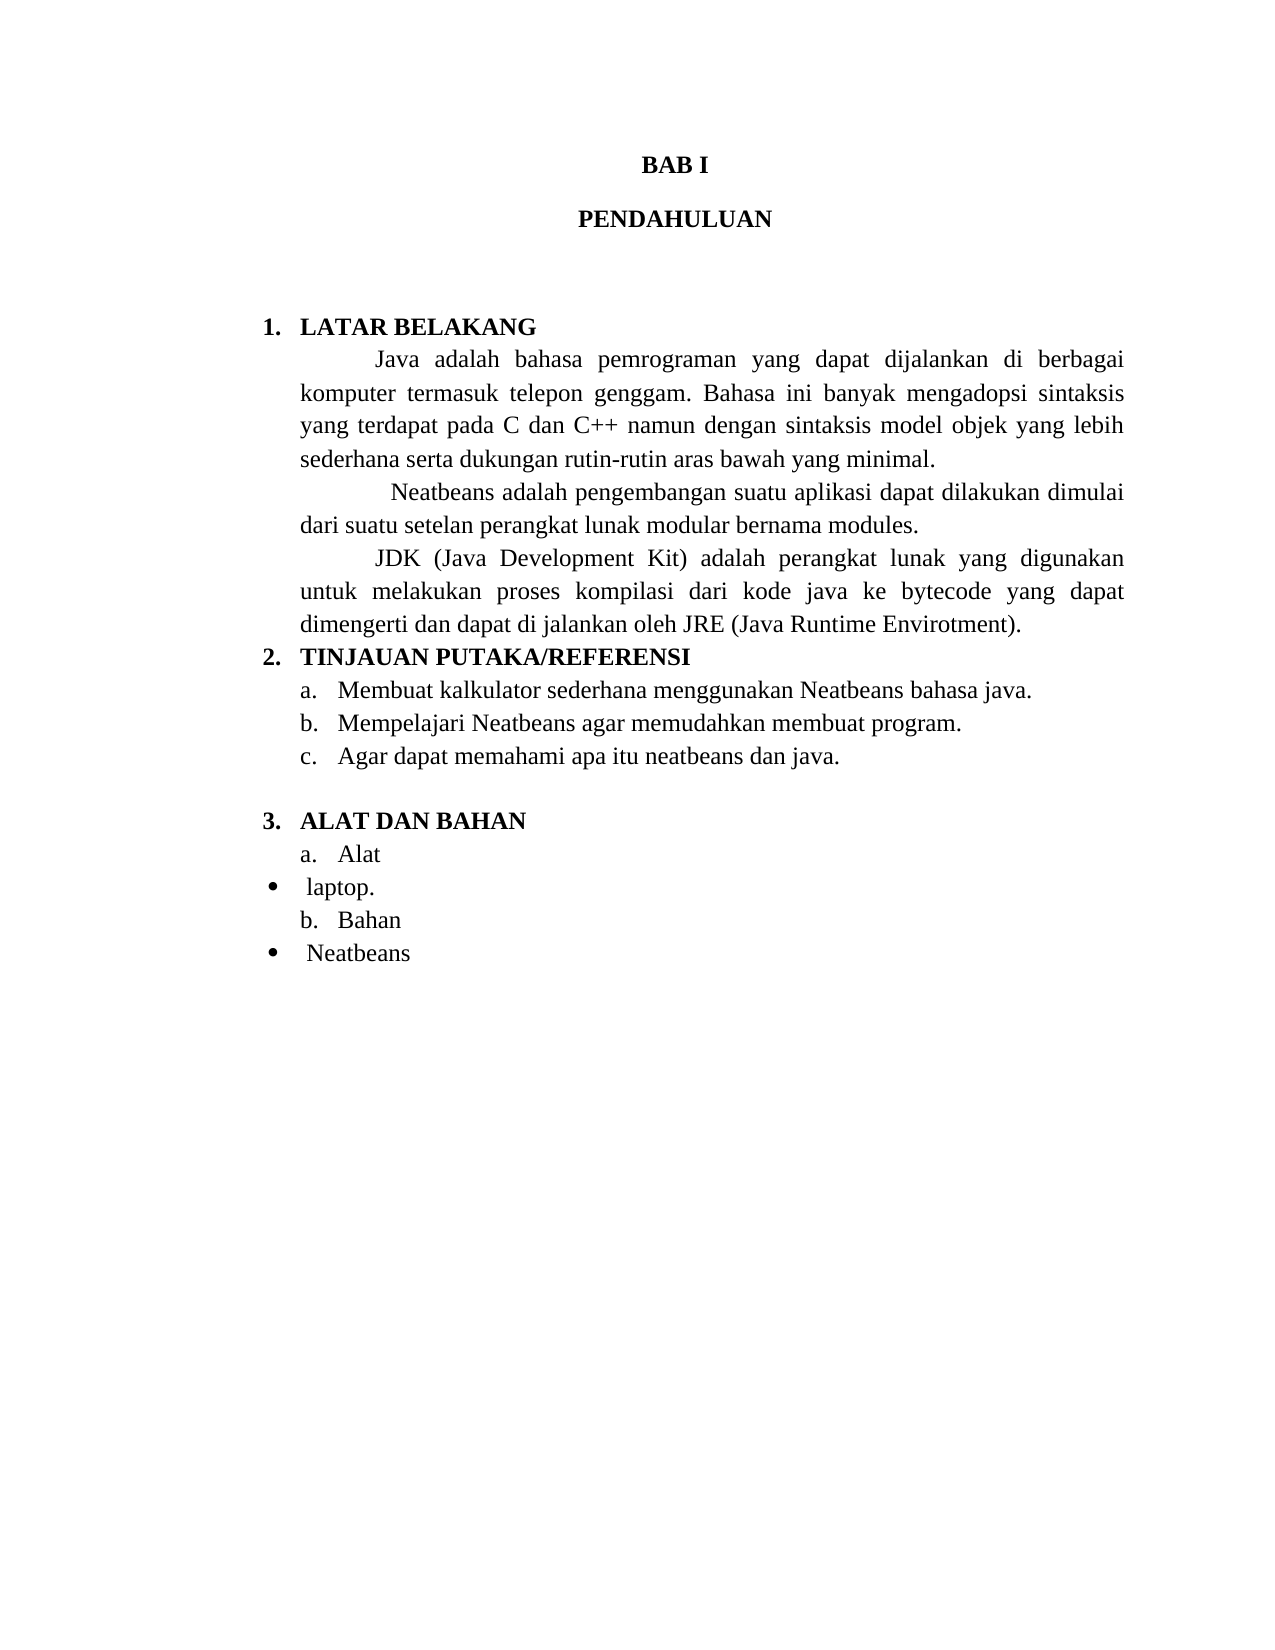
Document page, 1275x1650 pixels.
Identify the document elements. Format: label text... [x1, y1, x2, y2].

list Bahan [300, 905, 1125, 934]
list Neatbeans adalah pengembangan suatu aplikasi dapat dilakukan dimulai dari suatu setelan perangkat lunak modular bernama modules. [300, 477, 1125, 538]
list ALAT DAN BAHAN [262, 806, 1125, 835]
list Agar dapat memahami apa itu neatbeans dan java. [300, 741, 1125, 769]
list Alat [300, 839, 1125, 868]
text BAB I [225, 150, 1125, 179]
list Neatbeans [269, 938, 1125, 967]
list TINJAUAN PUTAKA/REFERENSI [262, 642, 1125, 671]
text PENDAHULUAN [225, 204, 1125, 233]
list JDK (Java Development Kit) adalah perangkat lunak yang digunakan untuk melakukan proses kompilasi dari kode java ke bytecode yang dapat dimengerti dan dapat di jalankan oleh JRE (Java Runtime Envirotment). [300, 543, 1125, 637]
list laptop. [269, 872, 1125, 901]
list Mempelajari Neatbeans agar memudahkan membuat program. [300, 708, 1125, 737]
list LATAR BELAKANG [262, 312, 1125, 340]
list Membuat kalkulator sederhana menggunakan Neatbeans bahasa java. [300, 675, 1125, 703]
list Java adalah bahasa pemrograman yang dapat dijalankan di berbagai komputer termasuk telepon genggam. Bahasa ini banyak mengadopsi sintaksis yang terdapat pada C dan C++ namun dengan sintaksis model objek yang lebih sederhana serta dukungan rutin-rutin aras bawah yang minimal. [300, 344, 1125, 472]
